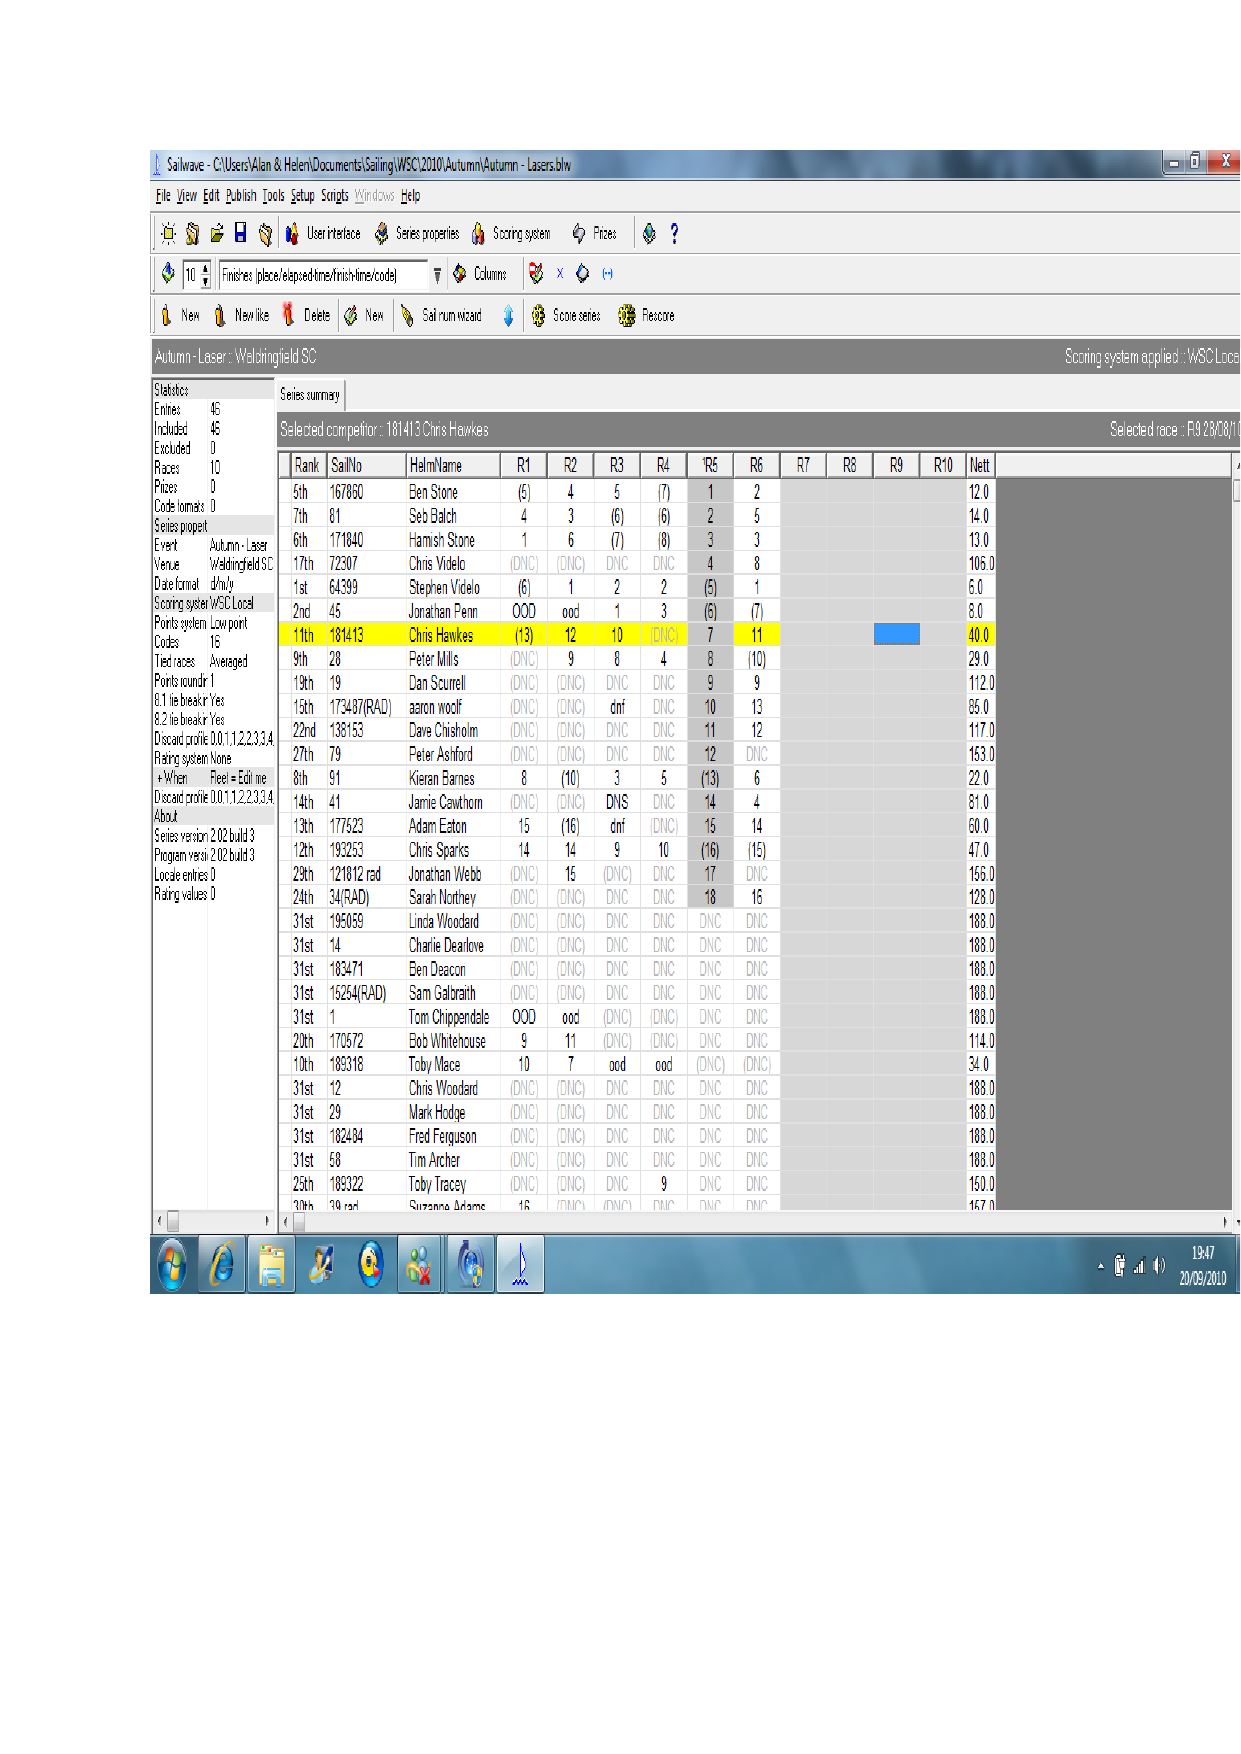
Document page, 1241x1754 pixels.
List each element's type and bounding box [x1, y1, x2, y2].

picture [150, 150, 1241, 1294]
